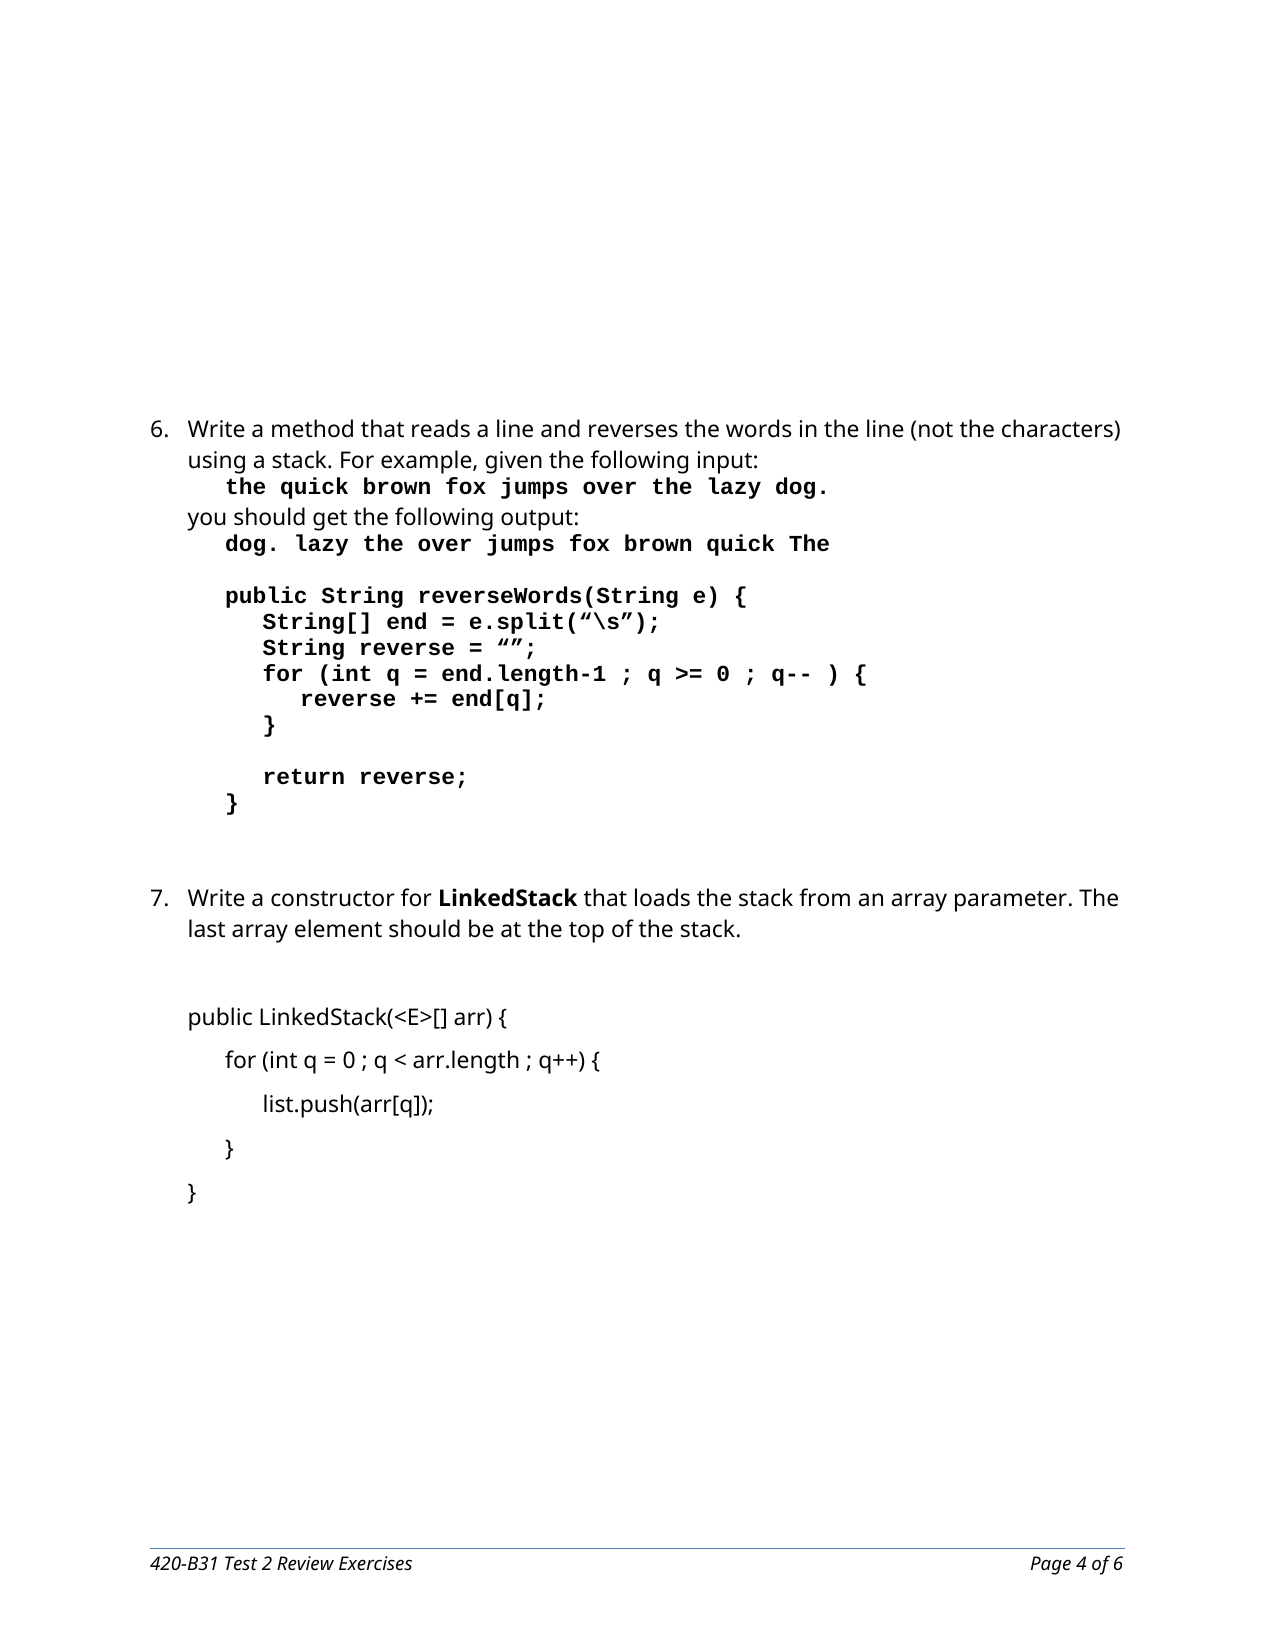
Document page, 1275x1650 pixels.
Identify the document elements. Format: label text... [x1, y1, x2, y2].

text } [225, 792, 1125, 817]
text String[] end = e.split(“\s”); [225, 610, 1125, 636]
list for (int q = 0 ; q < arr.length ; q++) { [187, 1044, 1125, 1076]
text dog. lazy the over jumps fox brown quick The [225, 532, 1125, 558]
list } [187, 1176, 1125, 1207]
list } [187, 1132, 1125, 1163]
text String reverse = “”; [225, 636, 1125, 662]
text reverse += end[q]; [225, 688, 1125, 714]
text Write a constructor for LinkedStack that loads the stack from an array parameter. The last array element should be at the top of the stack. [150, 882, 1125, 944]
list public LinkedStack(<E>[] arr) { [187, 1001, 1125, 1032]
text public String reverseWords(String e) { [225, 584, 1125, 610]
list list.push(arr[q]); [187, 1088, 1125, 1119]
text you should get the following output: [187, 501, 1125, 532]
text } [225, 714, 1125, 740]
text Write a method that reads a line and reverses the words in the line (not the characters) using a stack. For example, given the following input: [150, 412, 1125, 475]
text for (int q = end.length-1 ; q >= 0 ; q-- ) { [225, 662, 1125, 688]
text return reverse; [225, 766, 1125, 792]
text the quick brown fox jumps over the lazy dog. [225, 475, 1125, 501]
